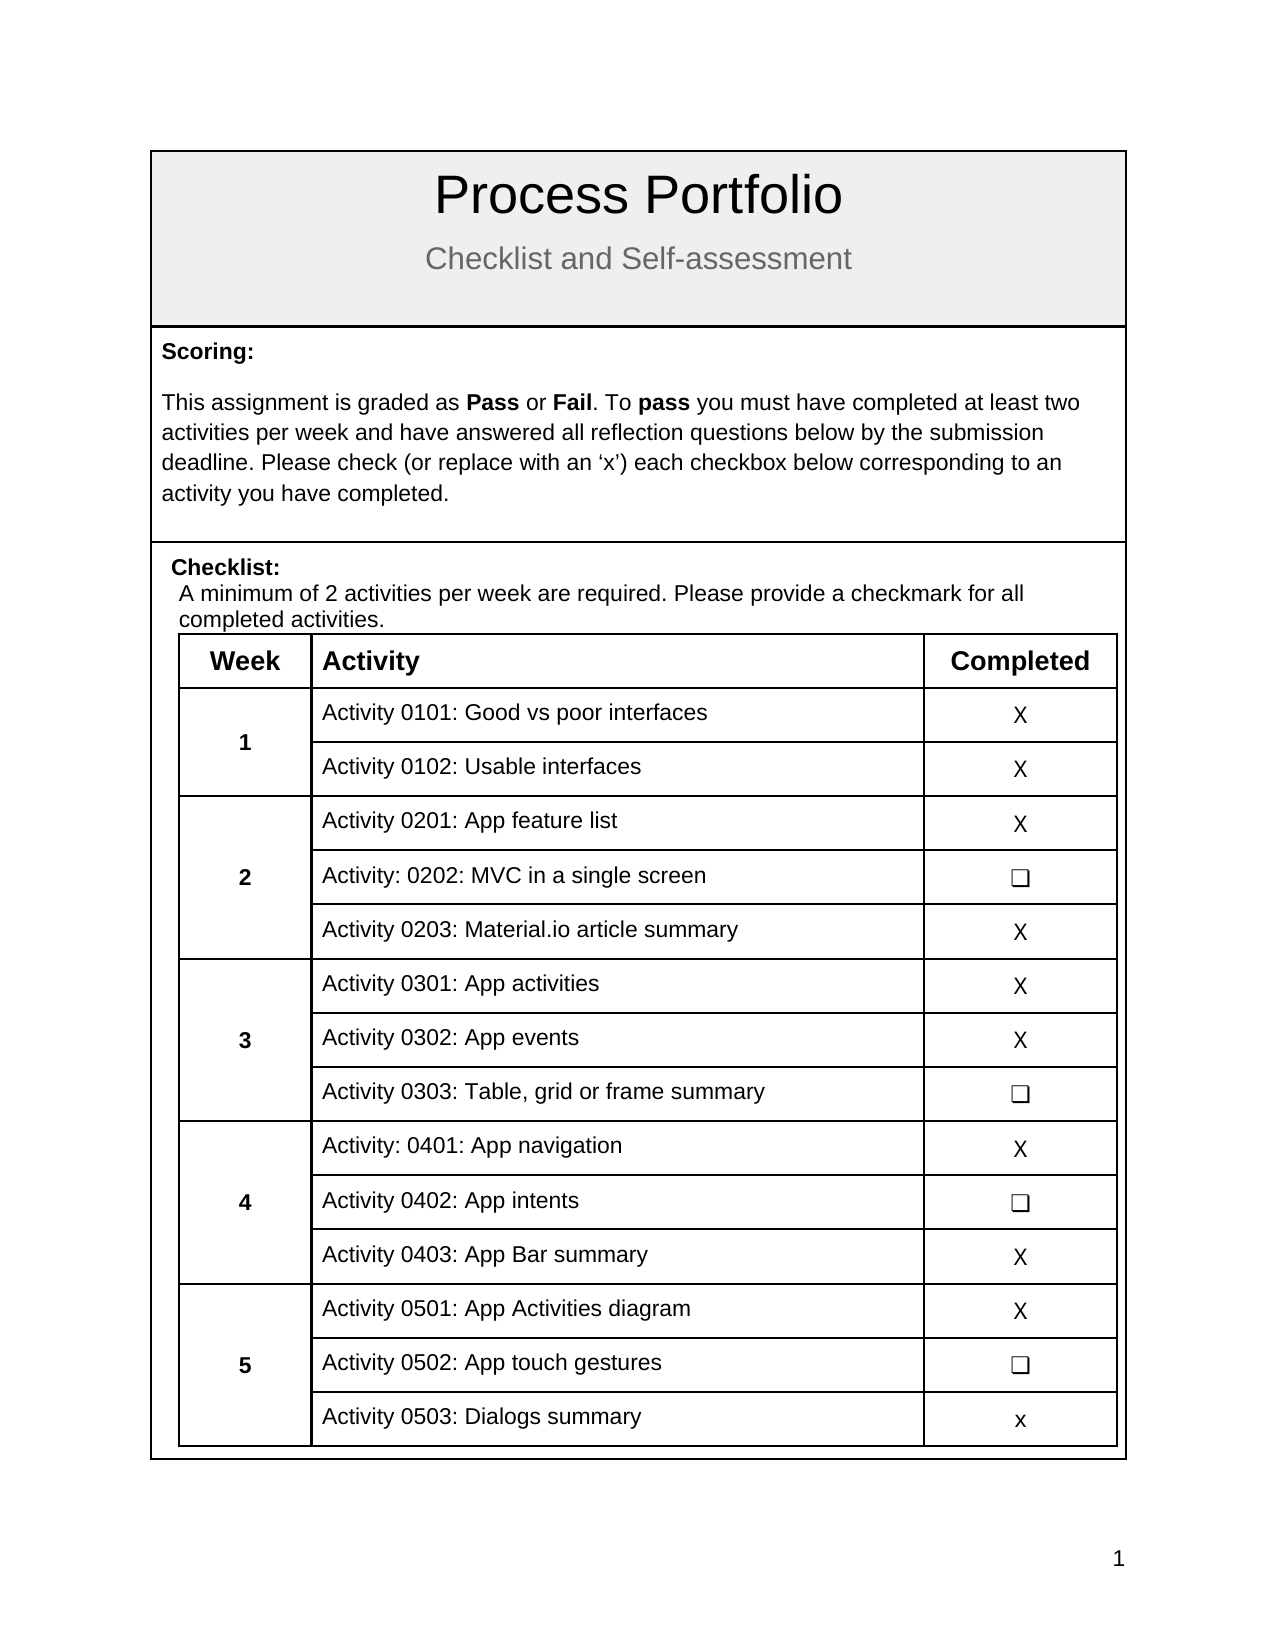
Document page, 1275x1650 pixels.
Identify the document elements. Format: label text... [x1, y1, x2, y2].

table_header Process Portfolio Checklist and Self-assessment [152, 152, 1125, 325]
table_cell Scoring: This assignment is graded as Pass or Fail. To pass you must have completed at least two activities per week and have answered all reflection questions below by the submission deadline. Please check (or replace with an ‘x’) each checkbox below corresponding to an activity you have completed. [152, 328, 1125, 541]
